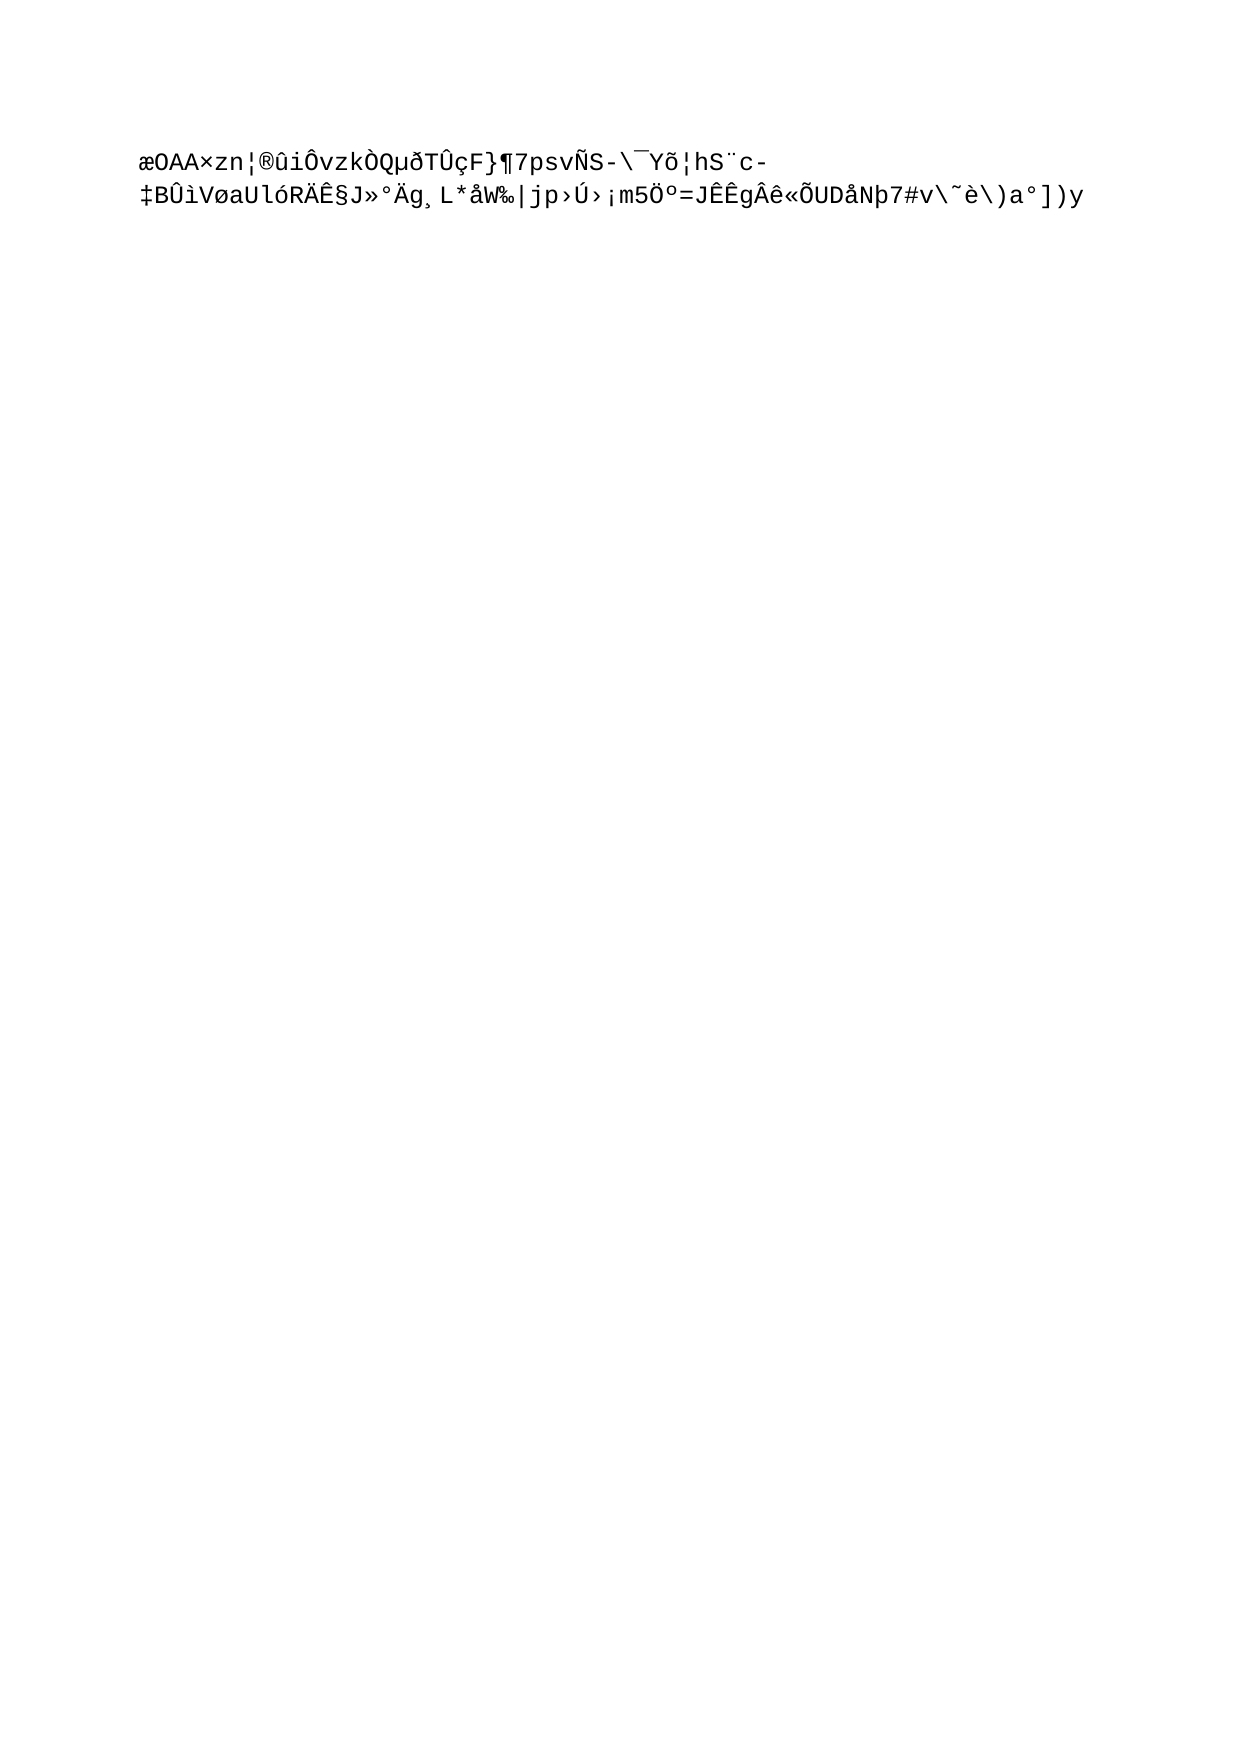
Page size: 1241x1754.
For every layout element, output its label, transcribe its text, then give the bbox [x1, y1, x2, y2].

text íž^³Ë]udœ¨jJE¨šJxhéŸ ;å]†¹Qr¨œ=*ˆF–äº‹Znµ÷Y˜µúâ¶Ëª›2¤–êÈ‘”ÈÝ¥ÙbF¨ˆì¦0»J¿”ìíÚÙM¥Ev7ã†E†9rz¨Š˜TÊ)ÉûÖßU}ÓŠ«ÍÛê’Zt_ƒ©´O"çÒO/¿jU‹•ª¸Ù¹³YÛ#Ó­Í•‹èRØ2ëÏõ•|r€<(—ôJ>Sìµ+Âº†j_;oë/e7”ZI»Eâ•ªê›MC*Ñ¨›ÜÄ\=<˜\¯‰¡8ÝYSÁIU m5TïÛ†f#Øî¶ªeæOAA×zn¦®ûiÔvzkÒQµðTÛçF}¶7psvÑS-\¯Yõ¦hS¨c­‡BÛìVøaUlóRÄÊ§J»°Äg¸L*åW‰|jp›Ú›¡m5Öº=JÊÊgÂê«ÕUDåNþ7#v\˜è\)a°])yšÇ5Œ¹­\iNª›[N|ŠÔãèäô œ#–ÞtõÍÖ-µVY®´ºF¶ákkšŽçµ®Â®²»IjŸzvÑqw)÷fihìv–PIq1#jí+³´ö³r9z·ð:x'g ½¹eÏM^'äÇV[" ‘Õ•—yg§‡)™#Z†9›ñîQWÌu‘[ S [139, 150, 1101, 211]
